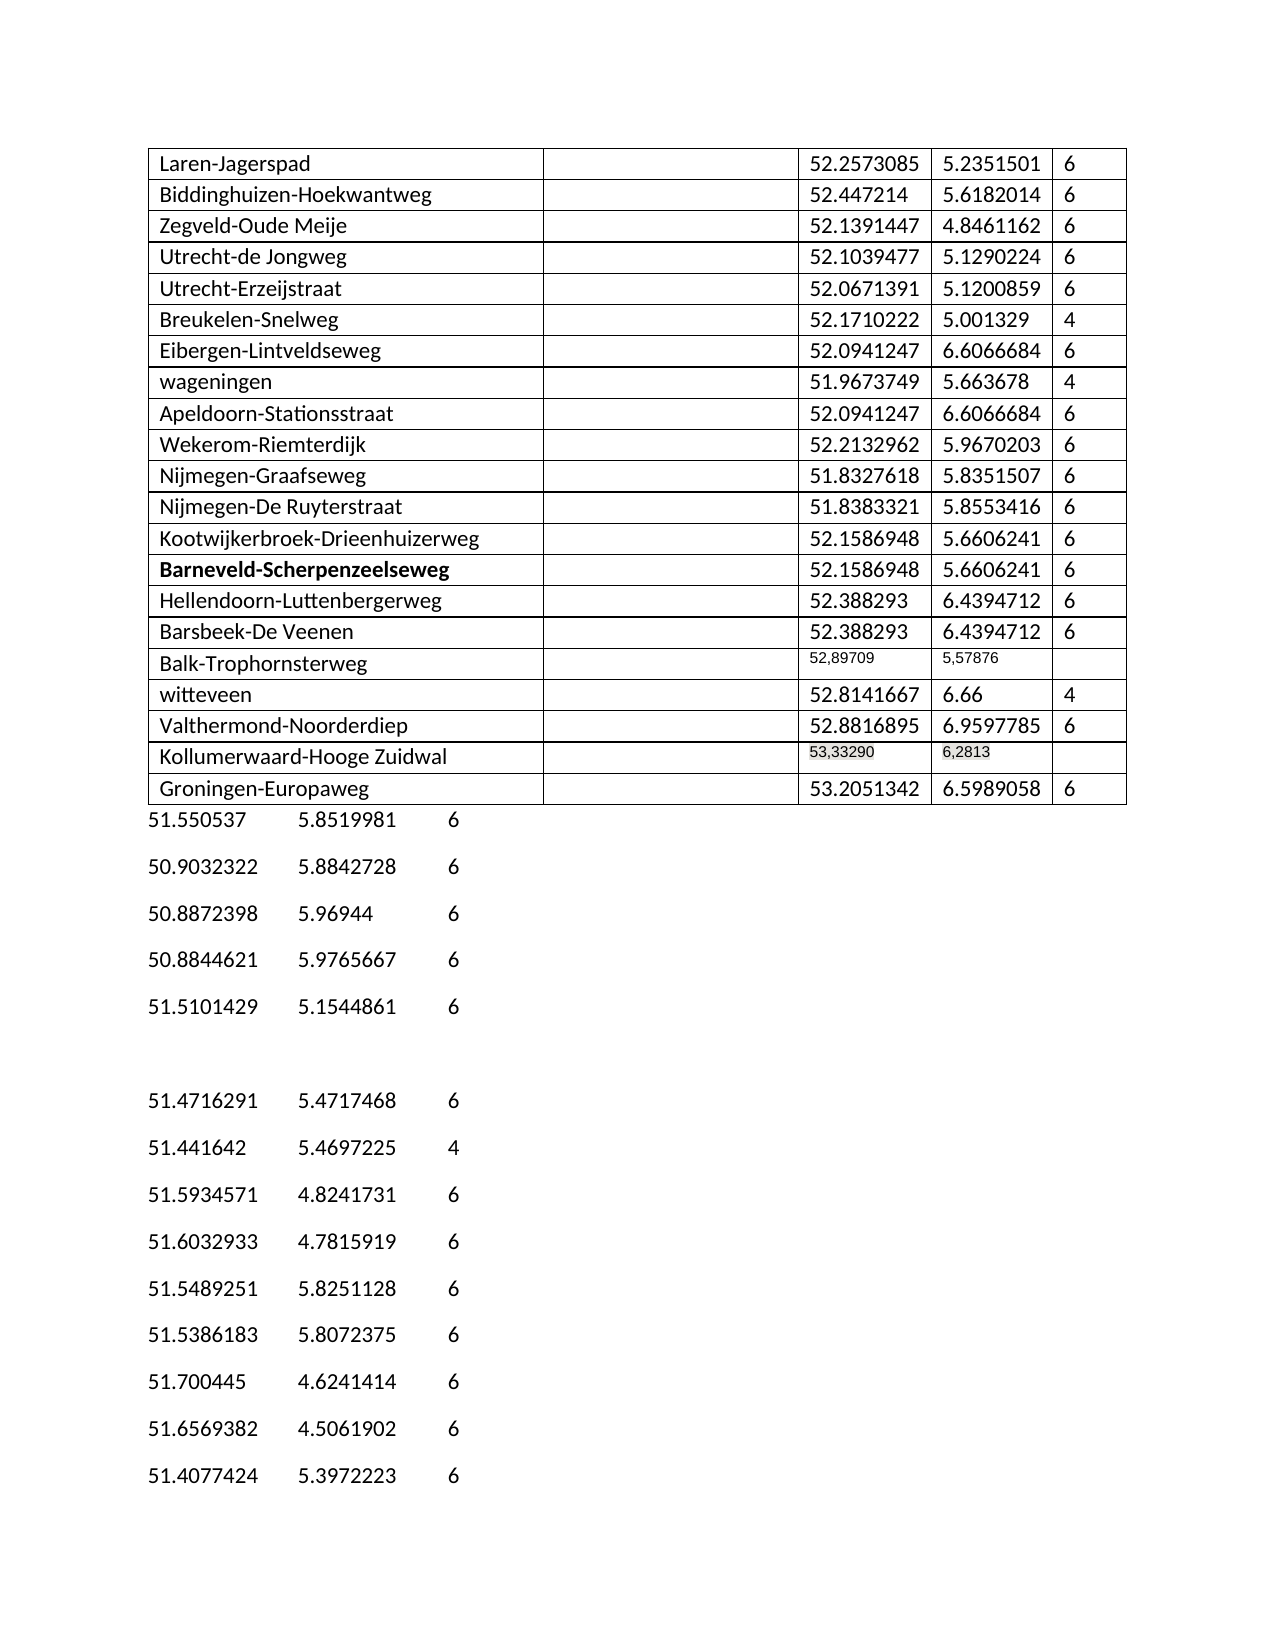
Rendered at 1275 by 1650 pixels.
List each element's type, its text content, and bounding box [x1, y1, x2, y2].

text 51.6032933 4.7815919 6 [148, 1227, 1127, 1255]
table_cell [544, 774, 798, 804]
table_cell 5.8553416 [932, 493, 1052, 523]
table_cell 52.2132962 [799, 430, 931, 460]
text 51.4716291 5.4717468 6 [148, 1086, 1127, 1114]
table_cell 52.0941247 [799, 399, 931, 429]
table_cell 5.6182014 [932, 180, 1052, 210]
text 50.8872398 5.96944 6 [148, 899, 1127, 927]
text 51.6569382 4.5061902 6 [148, 1414, 1127, 1442]
table_cell 6 [1053, 618, 1126, 648]
table_cell [544, 430, 798, 460]
table_cell [544, 649, 798, 679]
text 51.5489251 5.8251128 6 [148, 1274, 1127, 1302]
table_cell Laren-Jagerspad [149, 149, 543, 179]
table_cell [544, 274, 798, 304]
table_cell 4.8461162 [932, 211, 1052, 241]
table_cell 6.5989058 [932, 774, 1052, 804]
text 51.4077424 5.3972223 6 [148, 1461, 1127, 1489]
table_cell Eibergen-Lintveldseweg [149, 336, 543, 366]
table_cell 6 [1053, 493, 1126, 523]
text 51.5101429 5.1544861 6 [148, 992, 1127, 1020]
table_cell 53.2051342 [799, 774, 931, 804]
table_cell 6,2813 [932, 743, 1052, 773]
table_cell [544, 586, 798, 616]
table_cell Utrecht-Erzeijstraat [149, 274, 543, 304]
table_cell 6 [1053, 430, 1126, 460]
table_cell Wekerom-Riemterdijk [149, 430, 543, 460]
table_cell [544, 180, 798, 210]
table_cell 5.6606241 [932, 524, 1052, 554]
table_cell 52.1039477 [799, 243, 931, 273]
table_cell 5.8351507 [932, 461, 1052, 491]
table_cell 52.8816895 [799, 711, 931, 741]
table_cell Hellendoorn-Luttenbergerweg [149, 586, 543, 616]
table_cell Kootwijkerbroek-Drieenhuizerweg [149, 524, 543, 554]
table_cell 52.2573085 [799, 149, 931, 179]
table_cell 6.4394712 [932, 618, 1052, 648]
table_cell [544, 680, 798, 710]
table_cell [544, 743, 798, 773]
table_cell wageningen [149, 368, 543, 398]
table_cell 52.0671391 [799, 274, 931, 304]
table_cell 6.66 [932, 680, 1052, 710]
text 50.9032322 5.8842728 6 [148, 852, 1127, 880]
table_cell Valthermond-Noorderdiep [149, 711, 543, 741]
table_cell [1053, 743, 1126, 773]
table_cell 51.8327618 [799, 461, 931, 491]
table_cell 5,57876 [932, 649, 1052, 679]
table_cell 6 [1053, 774, 1126, 804]
table_cell 52.1586948 [799, 524, 931, 554]
table_cell Groningen-Europaweg [149, 774, 543, 804]
table_cell 52.1391447 [799, 211, 931, 241]
table_cell 6 [1053, 711, 1126, 741]
table_cell 5.2351501 [932, 149, 1052, 179]
table_cell 6 [1053, 243, 1126, 273]
table_cell 53,33290 [799, 743, 931, 773]
table_cell [544, 336, 798, 366]
table_cell 5.1200859 [932, 274, 1052, 304]
table_cell 52.1710222 [799, 305, 931, 335]
table_cell 6.9597785 [932, 711, 1052, 741]
table_cell 6 [1053, 524, 1126, 554]
table_cell [544, 305, 798, 335]
text 51.5386183 5.8072375 6 [148, 1321, 1127, 1348]
text 51.5934571 4.8241731 6 [148, 1180, 1127, 1208]
table_cell 6 [1053, 211, 1126, 241]
table_cell 6 [1053, 555, 1126, 585]
table_cell 52.1586948 [799, 555, 931, 585]
text 51.550537 5.8519981 6 [148, 805, 1127, 833]
table_cell 6.4394712 [932, 586, 1052, 616]
table_cell 6.6066684 [932, 399, 1052, 429]
table_cell Apeldoorn-Stationsstraat [149, 399, 543, 429]
table_cell 52.447214 [799, 180, 931, 210]
table_cell 6 [1053, 461, 1126, 491]
table_cell 5.663678 [932, 368, 1052, 398]
table_cell 52.0941247 [799, 336, 931, 366]
table_cell 5.1290224 [932, 243, 1052, 273]
table_cell [544, 243, 798, 273]
table_cell [544, 711, 798, 741]
table_cell 4 [1053, 305, 1126, 335]
table_cell [544, 149, 798, 179]
table_cell Breukelen-Snelweg [149, 305, 543, 335]
table_cell Kollumerwaard-Hooge Zuidwal [149, 743, 543, 773]
table_cell 52,89709 [799, 649, 931, 679]
table_cell [544, 524, 798, 554]
table_cell Nijmegen-Graafseweg [149, 461, 543, 491]
table_cell Nijmegen-De Ruyterstraat [149, 493, 543, 523]
table_cell [544, 618, 798, 648]
text 51.700445 4.6241414 6 [148, 1367, 1127, 1395]
table_cell [544, 399, 798, 429]
table_cell [544, 368, 798, 398]
table_cell 51.9673749 [799, 368, 931, 398]
table_cell Biddinghuizen-Hoekwantweg [149, 180, 543, 210]
table_cell 6 [1053, 336, 1126, 366]
table_cell 52.388293 [799, 618, 931, 648]
table_cell 51.8383321 [799, 493, 931, 523]
text 50.8844621 5.9765667 6 [148, 946, 1127, 973]
table_cell Barsbeek-De Veenen [149, 618, 543, 648]
table_cell Balk-Trophornsterweg [149, 649, 543, 679]
table_cell 52.8141667 [799, 680, 931, 710]
table_cell Utrecht-de Jongweg [149, 243, 543, 273]
table_cell 6.6066684 [932, 336, 1052, 366]
table_cell 52.388293 [799, 586, 931, 616]
table_cell 5.001329 [932, 305, 1052, 335]
table_cell 6 [1053, 149, 1126, 179]
table_cell 6 [1053, 399, 1126, 429]
table_cell 6 [1053, 180, 1126, 210]
table_cell Zegveld-Oude Meije [149, 211, 543, 241]
table_cell [544, 211, 798, 241]
table_cell 6 [1053, 586, 1126, 616]
table_cell [1053, 649, 1126, 679]
table_cell 5.6606241 [932, 555, 1052, 585]
text 51.441642 5.4697225 4 [148, 1133, 1127, 1161]
table_cell 6 [1053, 274, 1126, 304]
table_cell [544, 493, 798, 523]
table_cell [544, 555, 798, 585]
table_cell [544, 461, 798, 491]
table_cell 4 [1053, 368, 1126, 398]
table_cell 4 [1053, 680, 1126, 710]
table_cell witteveen [149, 680, 543, 710]
table_cell 5.9670203 [932, 430, 1052, 460]
table_cell Barneveld-Scherpenzeelseweg [149, 555, 543, 585]
